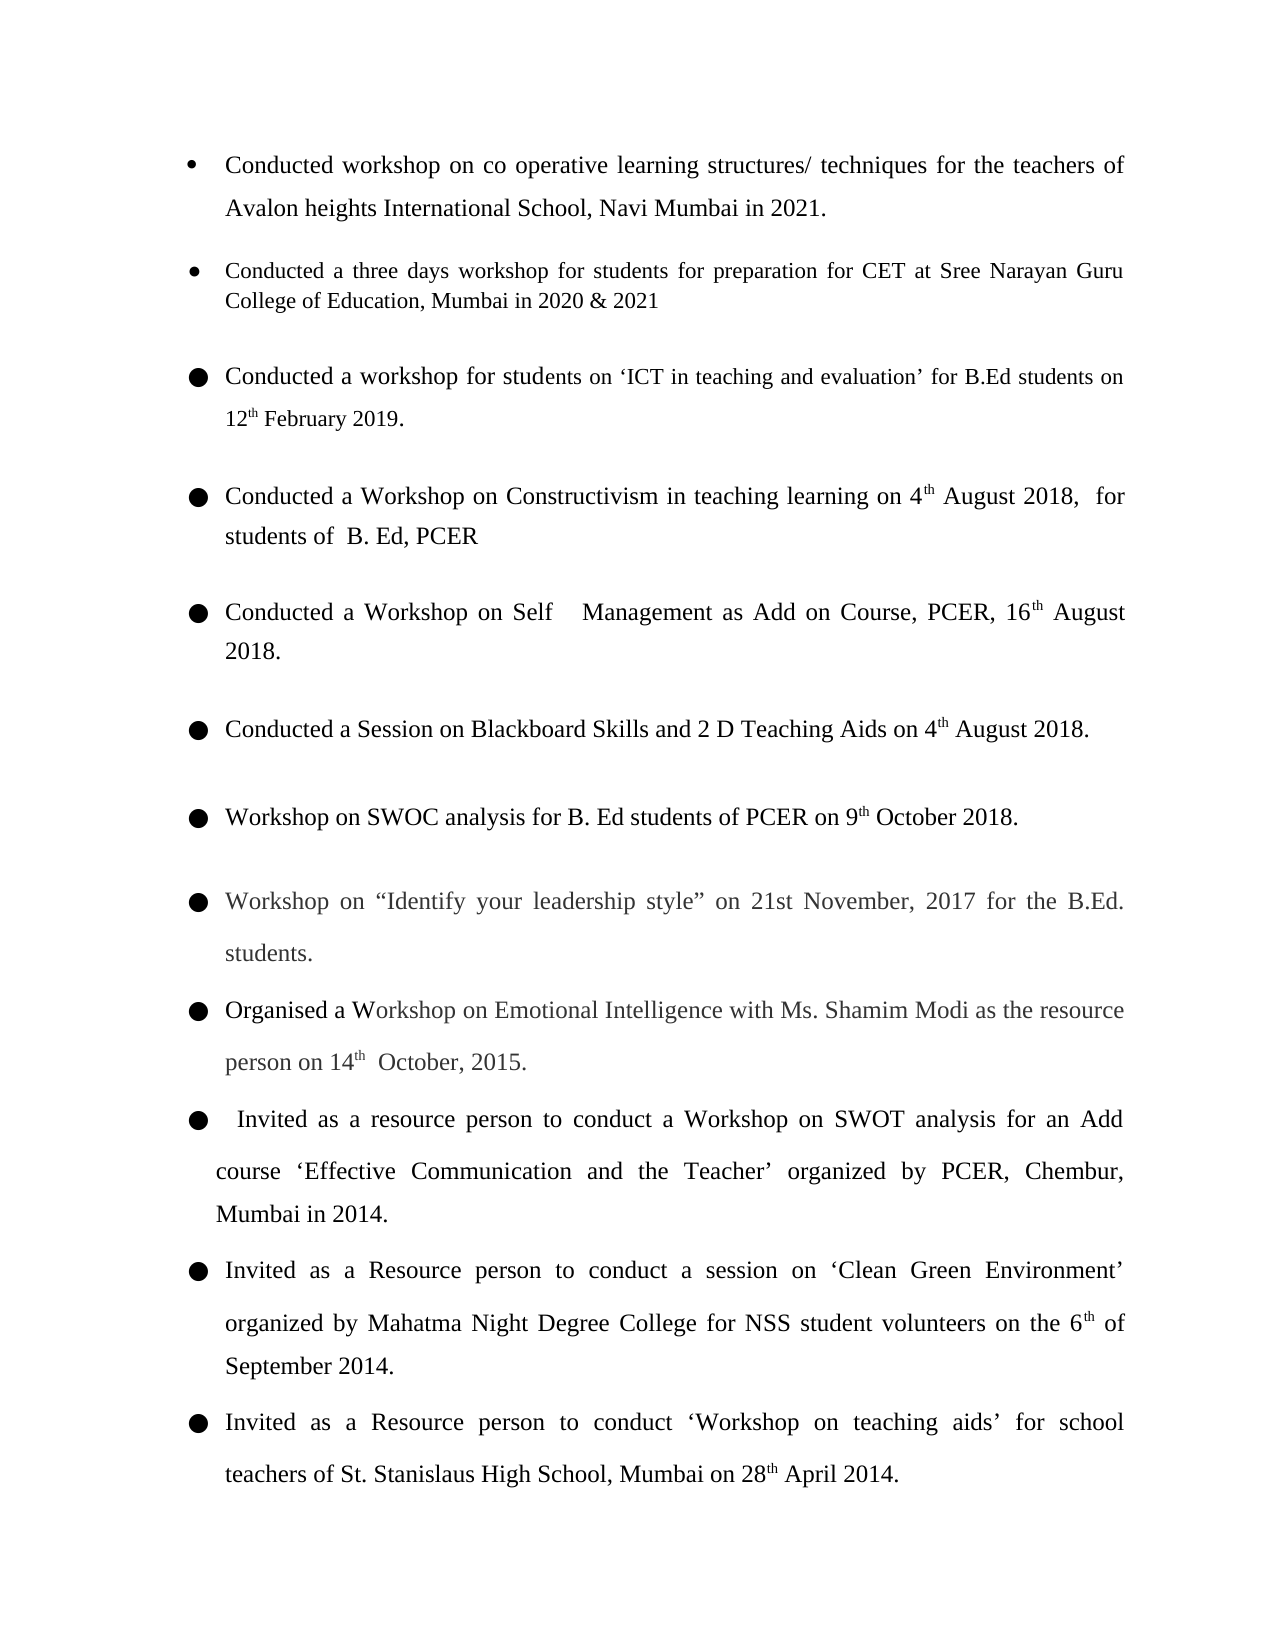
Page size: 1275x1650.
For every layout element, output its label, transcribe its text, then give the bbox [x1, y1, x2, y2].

list Conducted a three days workshop for students for preparation for CET at Sree Narayan Guru College of Education, Mumbai in 2020 & 2021 [187, 257, 1125, 314]
list Conducted a workshop for students on ‘ICT in teaching and evaluation’ for B.Ed students on 12th February 2019. [187, 348, 1125, 432]
list Conducted a Workshop on Self Management as Add on Course, PCER, 16th August 2018. [187, 583, 1125, 665]
list Organised a Workshop on Emotional Intelligence with Ms. Shamim Modi as the resource person on 14th October, 2015. [187, 981, 1125, 1076]
list Invited as a Resource person to conduct ‘Workshop on teaching aids’ for school teachers of St. Stanislaus High School, Mumbai on 28th April 2014. [187, 1394, 1125, 1488]
list Conducted a Workshop on Constructivism in teaching learning on 4th August 2018, for students of B. Ed, PCER [187, 467, 1125, 549]
list Conducted workshop on co operative learning structures/ techniques for the teachers of Avalon heights International School, Navi Mumbai in 2021. [187, 150, 1125, 222]
list Workshop on SWOC analysis for B. Ed students of PCER on 9th October 2018. [187, 789, 1125, 840]
list Invited as a Resource person to conduct a session on ‘Clean Green Environment’ organized by Mahatma Night Degree College for NSS student volunteers on the 6th of September 2014. [187, 1242, 1125, 1379]
list Workshop on “Identify your leadership style” on 21st November, 2017 for the B.Ed. students. [187, 873, 1125, 967]
list Conducted a Session on Blackboard Skills and 2 D Teaching Aids on 4th August 2018. [187, 701, 1125, 752]
list Invited as a resource person to conduct a Workshop on SWOT analysis for an Add course ‘Effective Communication and the Teacher’ organized by PCER, Chembur, Mumbai in 2014. [187, 1090, 1125, 1228]
